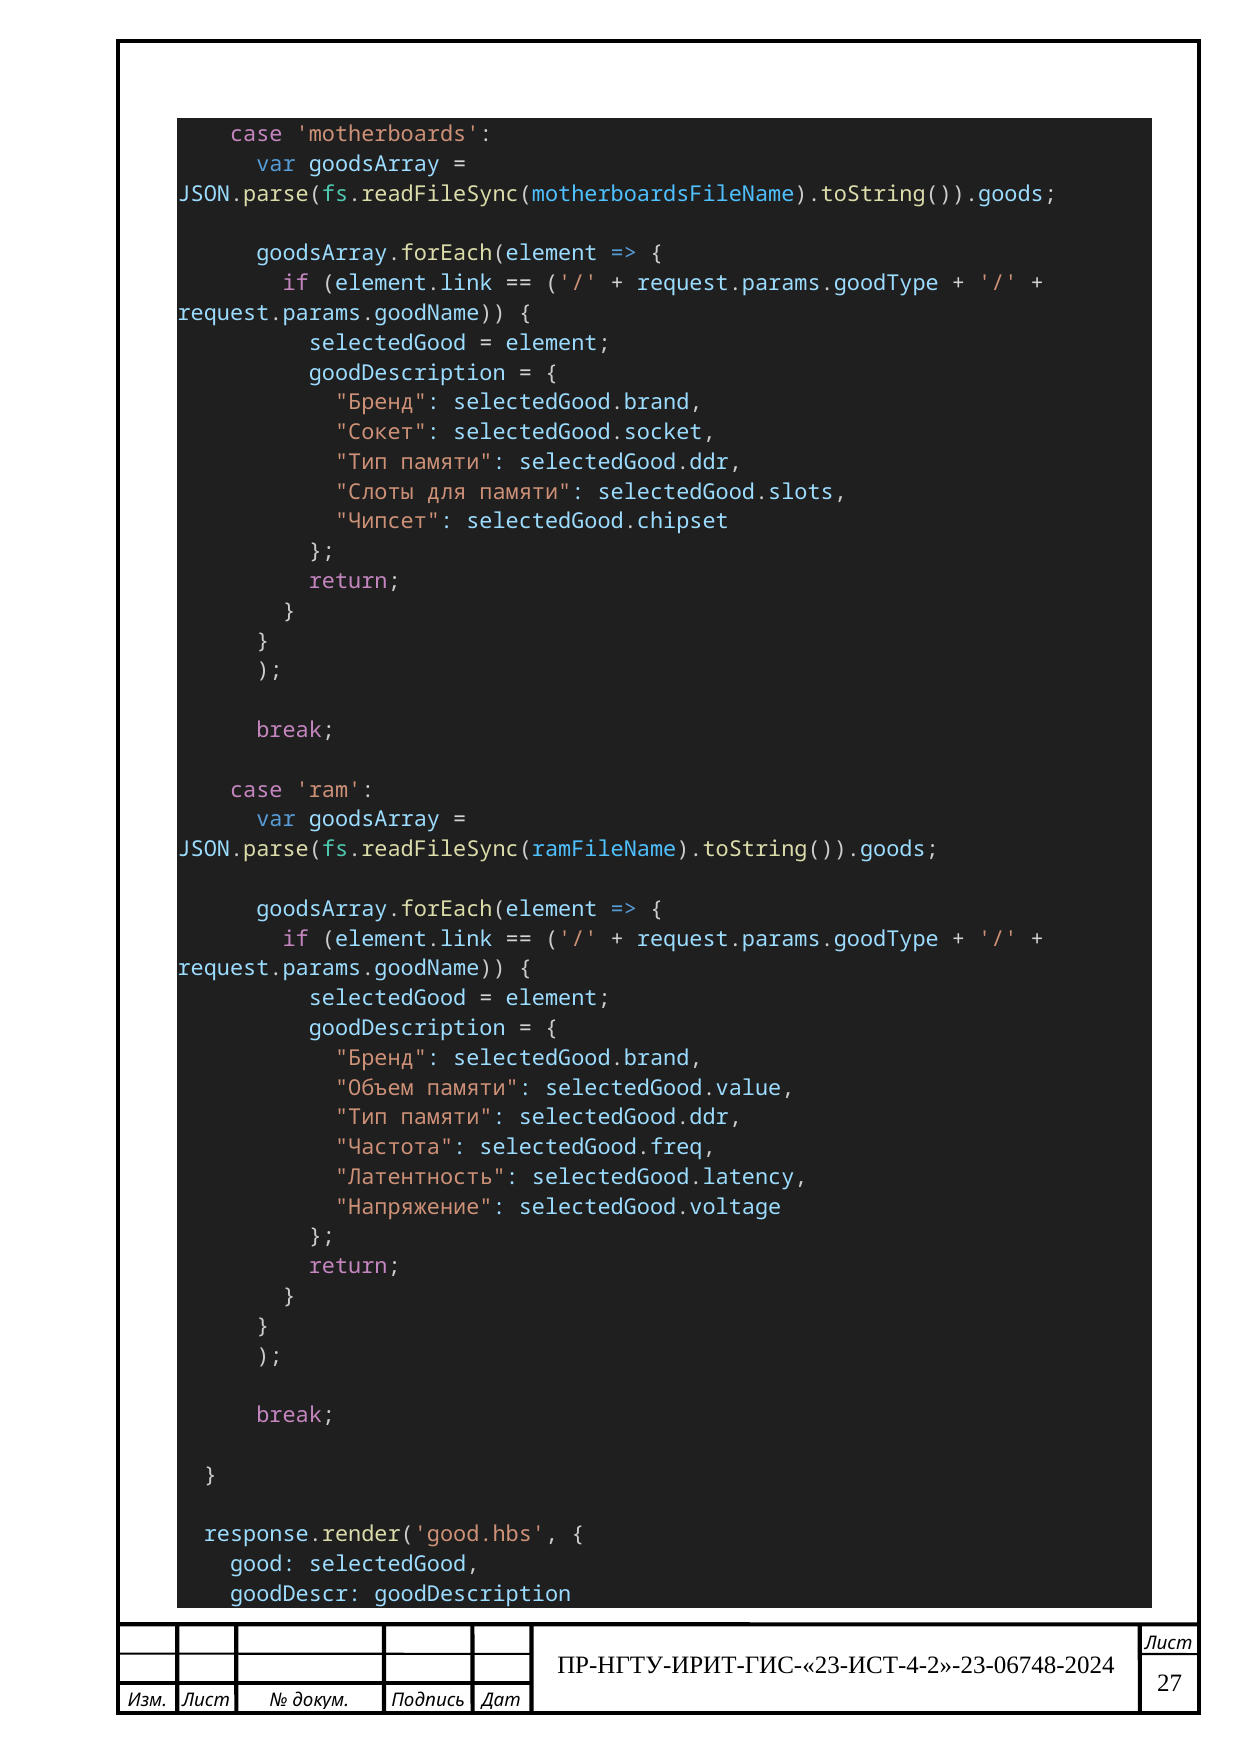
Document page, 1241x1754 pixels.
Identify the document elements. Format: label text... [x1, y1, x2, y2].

text break; [177, 1399, 1152, 1429]
text "Объем памяти": selectedGood.value, [177, 1071, 1152, 1101]
text } [177, 1280, 1152, 1310]
text "Частота": selectedGood.freq, [177, 1131, 1152, 1161]
text "Бренд": selectedGood.brand, [177, 386, 1152, 416]
text if (element.link == ('/' + request.params.goodType + '/' + request.params.goodName)) { [177, 922, 1152, 982]
text }; [177, 535, 1152, 565]
text if (element.link == ('/' + request.params.goodType + '/' + request.params.goodName)) { [177, 267, 1152, 327]
text } [177, 1310, 1152, 1339]
text return; [177, 565, 1152, 595]
text goodsArray.forEach(element => { [177, 893, 1152, 922]
text "Напряжение": selectedGood.voltage [177, 1191, 1152, 1220]
text ); [177, 654, 1152, 684]
text }; [177, 1220, 1152, 1250]
text "Сокет": selectedGood.socket, [177, 416, 1152, 446]
text goodDescription = { [177, 356, 1152, 386]
text case 'motherboards': [177, 118, 1152, 148]
text goodDescr: goodDescription [177, 1578, 1152, 1608]
text "Тип памяти": selectedGood.ddr, [177, 446, 1152, 476]
text selectedGood = element; [177, 327, 1152, 356]
text } [177, 1459, 1152, 1488]
text goodDescription = { [177, 1012, 1152, 1042]
text good: selectedGood, [177, 1548, 1152, 1578]
text break; [177, 714, 1152, 744]
text "Бренд": selectedGood.brand, [177, 1042, 1152, 1071]
text } [177, 624, 1152, 654]
text var goodsArray = JSON.parse(fs.readFileSync(motherboardsFileName).toString()).goods; [177, 148, 1152, 207]
text "Тип памяти": selectedGood.ddr, [177, 1101, 1152, 1131]
text ); [177, 1339, 1152, 1369]
text "Латентность": selectedGood.latency, [177, 1161, 1152, 1191]
text return; [177, 1250, 1152, 1280]
text } [177, 595, 1152, 624]
text "Чипсет": selectedGood.chipset [177, 505, 1152, 535]
text var goodsArray = JSON.parse(fs.readFileSync(ramFileName).toString()).goods; [177, 803, 1152, 863]
text "Слоты для памяти": selectedGood.slots, [177, 476, 1152, 505]
text case 'ram': [177, 773, 1152, 803]
text goodsArray.forEach(element => { [177, 237, 1152, 267]
text response.render('good.hbs', { [177, 1518, 1152, 1548]
text selectedGood = element; [177, 982, 1152, 1012]
